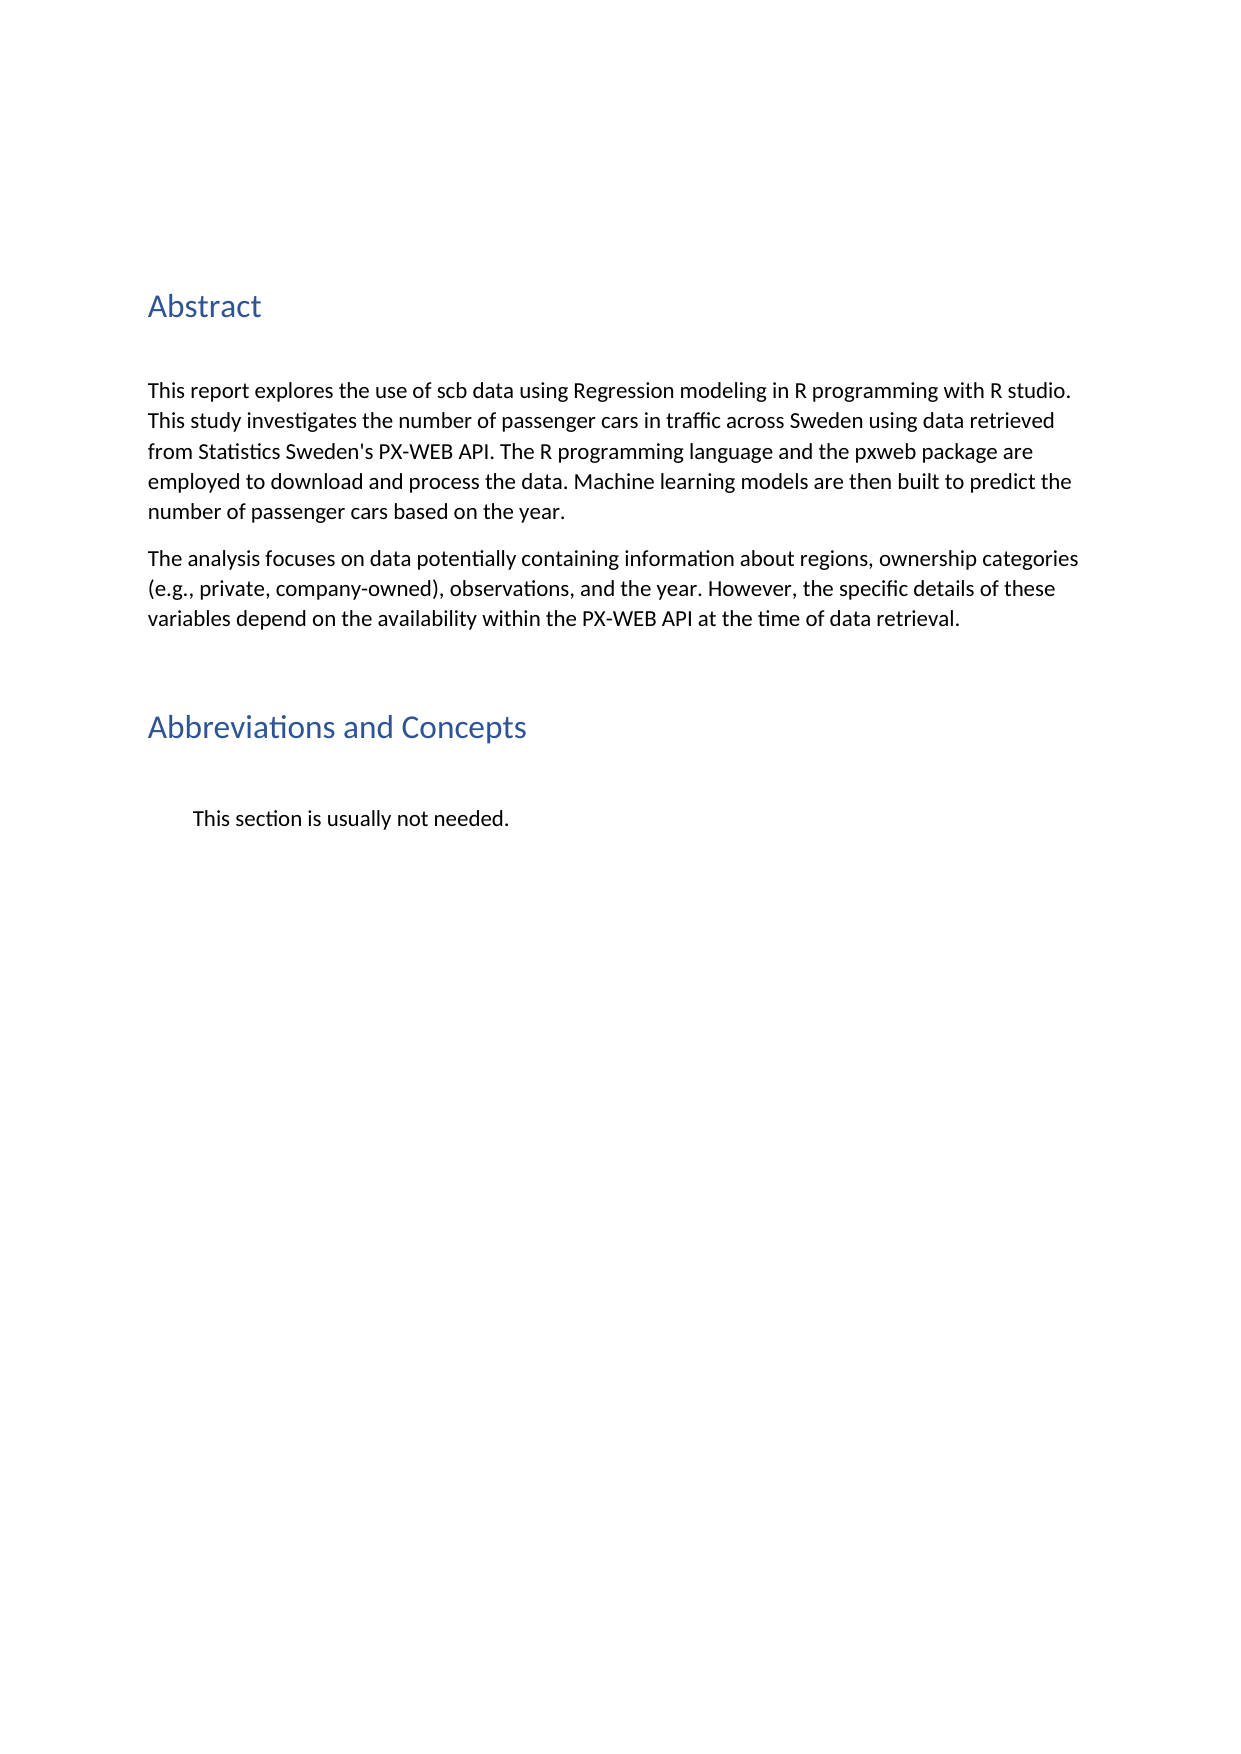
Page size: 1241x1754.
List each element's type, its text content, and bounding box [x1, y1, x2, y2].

text The analysis focuses on data potentially containing information about regions, ownership categories (e.g., private, company-owned), observations, and the year. However, the specific details of these variables depend on the availability within the PX-WEB API at the time of data retrieval. [148, 544, 1093, 632]
text Abbreviations and Concepts This section is usually not needed. [148, 707, 1093, 835]
text This report explores the use of scb data using Regression modeling in R programming with R studio. This study investigates the number of passenger cars in traffic across Sweden using data retrieved from Statistics Sweden's PX-WEB API. The R programming language and the pxweb package are employed to download and process the data. Machine learning models are then built to predict the number of passenger cars based on the year. [148, 376, 1093, 525]
text Abstract [148, 286, 1093, 326]
